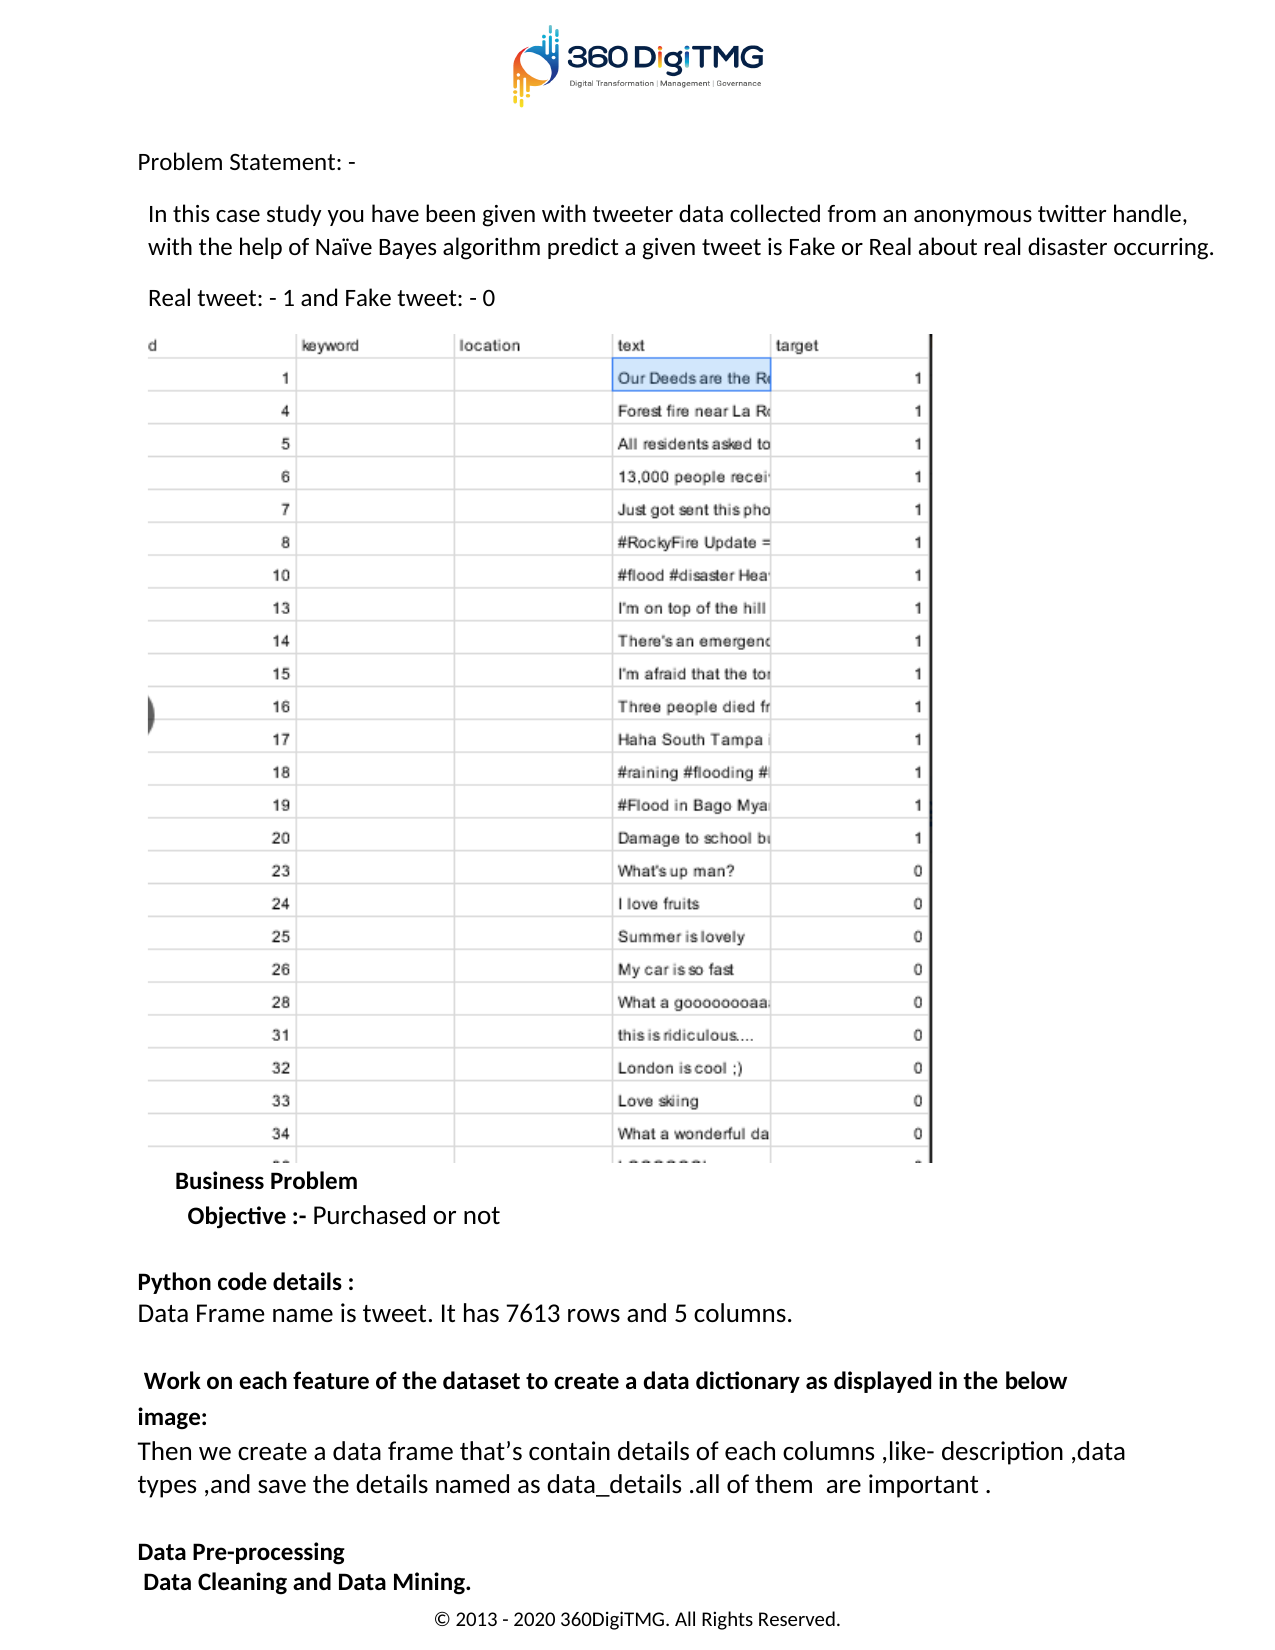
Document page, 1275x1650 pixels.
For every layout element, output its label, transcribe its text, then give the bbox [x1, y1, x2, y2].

text Objective :- Purchased or not [187, 1198, 1239, 1231]
list Business Problem [175, 1165, 1239, 1195]
text Work on each feature of the dataset to create a data dictionary as displayed in the below image: [137, 1366, 1100, 1432]
list Real tweet: - 1 and Fake tweet: - 0 [148, 282, 1229, 313]
picture [492, 7, 784, 126]
picture [147, 334, 933, 1163]
list In this case study you have been given with tweeter data collected from an anonymous twitter handle, with the help of Naïve Bayes algorithm predict a given tweet is Fake or Real about real disaster occurring. [148, 198, 1229, 261]
text Data Pre-processing [137, 1536, 1239, 1566]
text Problem Statement: - [137, 146, 1229, 176]
text Python code details : [137, 1266, 1239, 1297]
text Data Cleaning and Data Mining. [137, 1566, 1239, 1597]
text Data Frame name is tweet. It has 7613 rows and 5 columns. [137, 1297, 1239, 1330]
text Then we create a data frame that’s contain details of each columns ,like- description ,data types ,and save the details named as data_details .all of them are important . [137, 1434, 1239, 1500]
